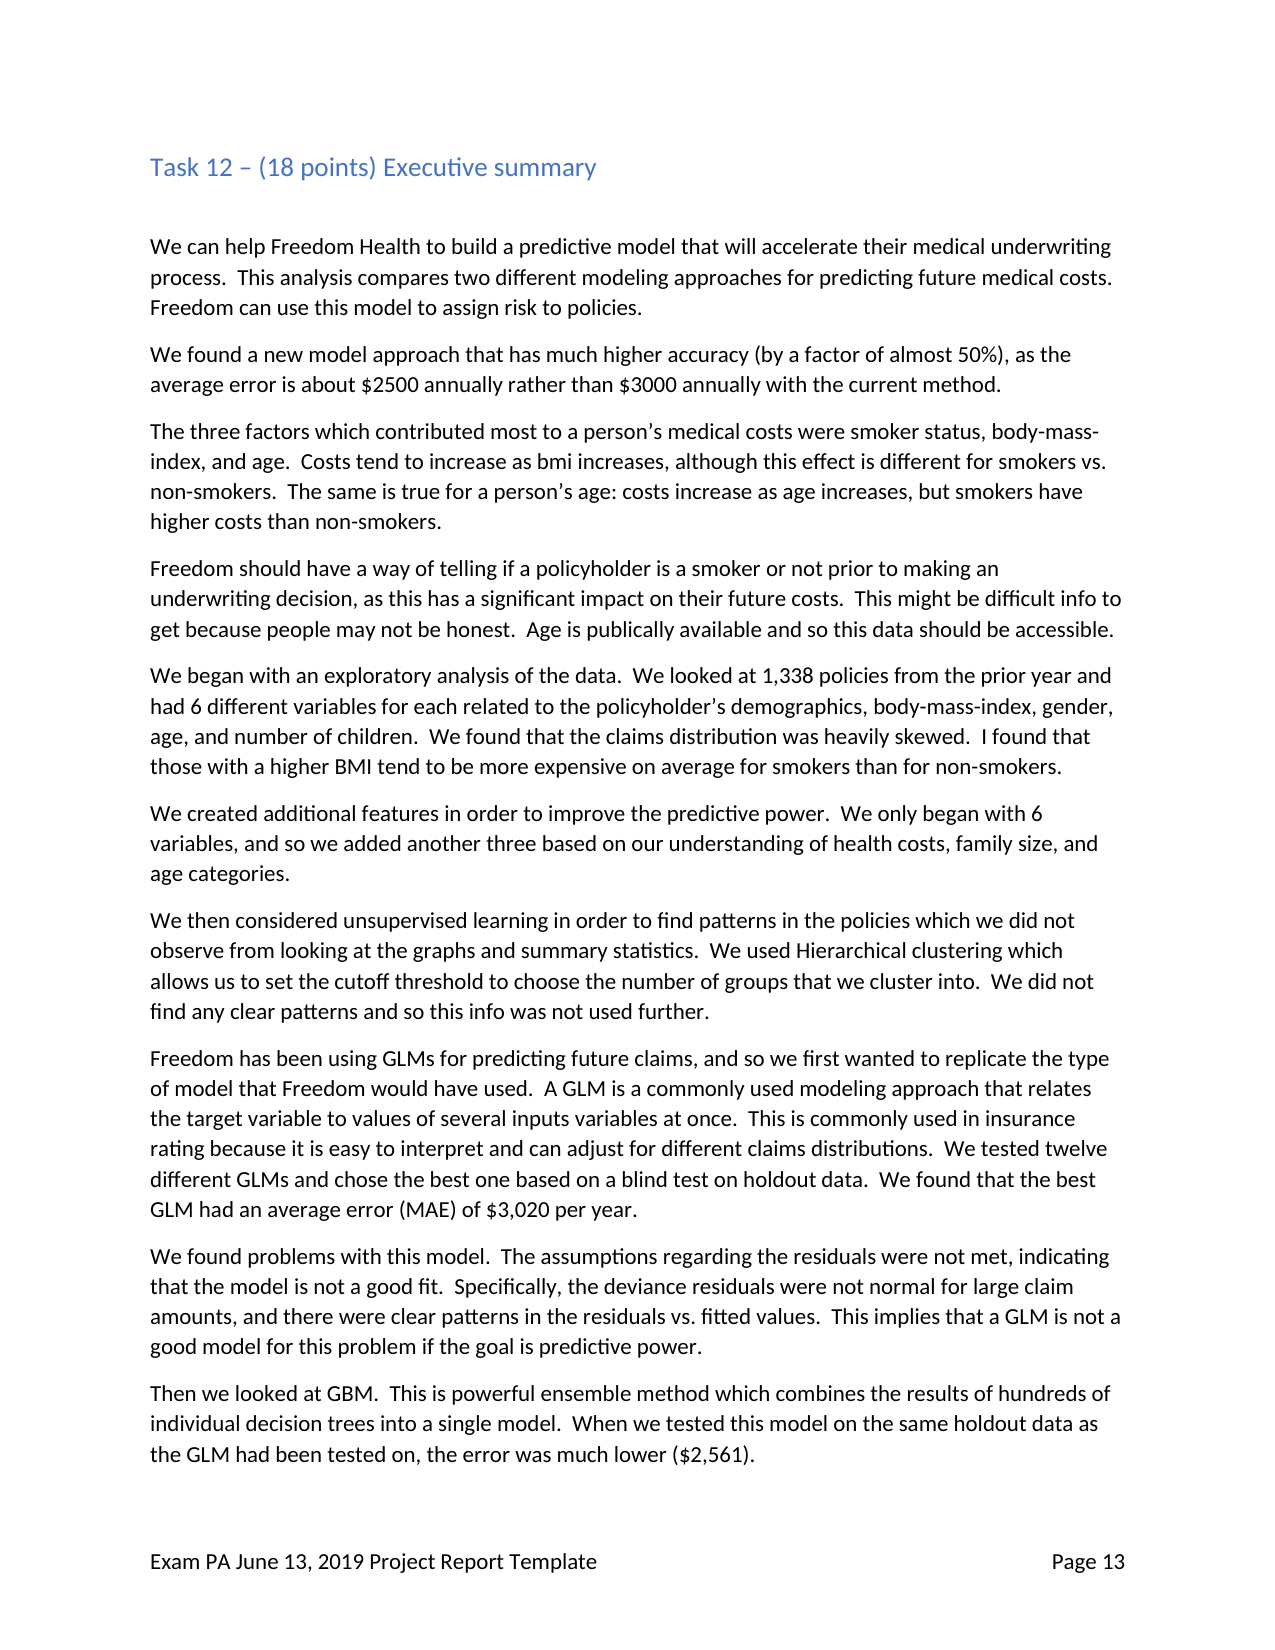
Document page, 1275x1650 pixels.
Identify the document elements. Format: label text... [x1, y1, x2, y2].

text We created additional features in order to improve the predictive power. We only began with 6 variables, and so we added another three based on our understanding of health costs, family size, and age categories. [150, 799, 1125, 888]
text The three factors which contributed most to a person’s medical costs were smoker status, body-mass-index, and age. Costs tend to increase as bmi increases, although this effect is different for smokers vs. non-smokers. The same is true for a person’s age: costs increase as age increases, but smokers have higher costs than non-smokers. [150, 417, 1125, 536]
text We then considered unsupervised learning in order to find patterns in the policies which we did not observe from looking at the graphs and summary statistics. We used Hierarchical clustering which allows us to set the cutoff threshold to choose the number of groups that we cluster into. We did not find any clear patterns and so this info was not used further. [150, 906, 1125, 1025]
text Then we looked at GBM. This is powerful ensemble method which combines the results of hundreds of individual decision trees into a single model. When we tested this model on the same holdout data as the GLM had been tested on, the error was much lower ($2,561). [150, 1379, 1125, 1468]
subtitle Task 12 – (18 points) Executive summary [150, 150, 1125, 183]
text Freedom has been using GLMs for predicting future claims, and so we first wanted to replicate the type of model that Freedom would have used. A GLM is a commonly used modeling approach that relates the target variable to values of several inputs variables at once. This is commonly used in insurance rating because it is easy to interpret and can adjust for different claims distributions. We tested twelve different GLMs and chose the best one based on a blind test on holdout data. We found that the best GLM had an average error (MAE) of $3,020 per year. [150, 1044, 1125, 1223]
text We found a new model approach that has much higher accuracy (by a factor of almost 50%), as the average error is about $2500 annually rather than $3000 annually with the current method. [150, 340, 1125, 398]
text Freedom should have a way of telling if a policyholder is a smoker or not prior to making an underwriting decision, as this has a significant impact on their future costs. This might be difficult info to get because people may not be honest. Age is publically available and so this data should be accessible. [150, 554, 1125, 643]
text We began with an exploratory analysis of the data. We looked at 1,338 policies from the prior year and had 6 different variables for each related to the policyholder’s demographics, body-mass-index, gender, age, and number of children. We found that the claims distribution was heavily skewed. I found that those with a higher BMI tend to be more expensive on average for smokers than for non-smokers. [150, 662, 1125, 780]
text We can help Freedom Health to build a predictive model that will accelerate their medical underwriting process. This analysis compares two different modeling approaches for predicting future medical costs. Freedom can use this model to assign risk to policies. [150, 232, 1125, 321]
text We found problems with this model. The assumptions regarding the residuals were not met, indicating that the model is not a good fit. Specifically, the deviance residuals were not normal for large claim amounts, and there were clear patterns in the residuals vs. fitted values. This implies that a GLM is not a good model for this problem if the goal is predictive power. [150, 1242, 1125, 1361]
